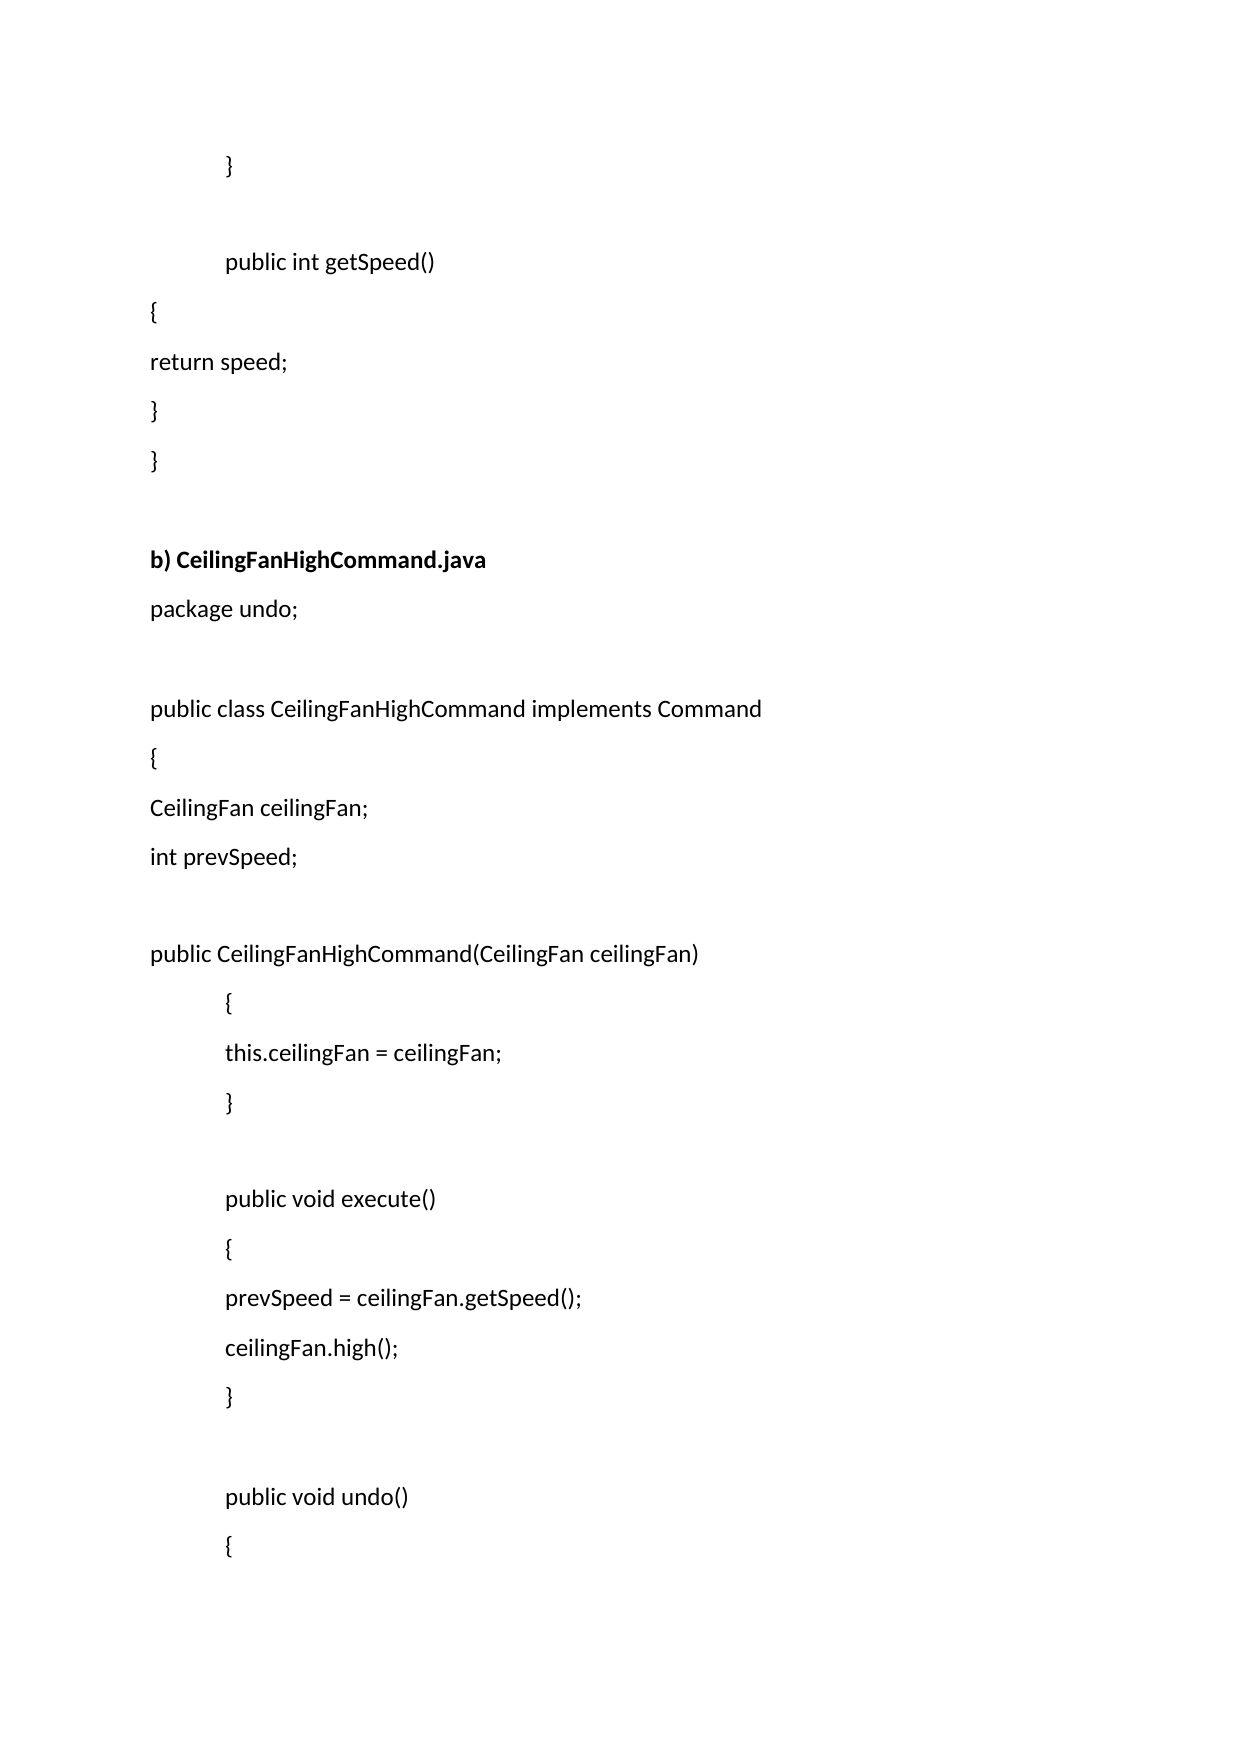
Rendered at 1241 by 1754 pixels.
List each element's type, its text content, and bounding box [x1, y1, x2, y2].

text } [150, 1381, 1090, 1412]
text b) CeilingFanHighCommand.java [150, 544, 1090, 574]
text ceilingFan.high(); [150, 1332, 1090, 1362]
text prevSpeed = ceilingFan.getSpeed(); [150, 1282, 1090, 1313]
text return speed; [150, 346, 1090, 376]
text } [150, 445, 1090, 475]
text package undo; [150, 593, 1090, 624]
text this.ceilingFan = ceilingFan; [150, 1037, 1090, 1068]
text public void undo() [150, 1481, 1090, 1511]
text public CeilingFanHighCommand(CeilingFan ceilingFan) [150, 938, 1090, 968]
text public void execute() [150, 1183, 1090, 1214]
text int prevSpeed; [150, 841, 1090, 872]
text { [150, 1530, 1090, 1561]
text } [150, 150, 1090, 181]
text { [150, 987, 1090, 1018]
text } [150, 1087, 1090, 1117]
text } [150, 395, 1090, 426]
text { [150, 742, 1090, 773]
text public int getSpeed() [150, 246, 1090, 277]
text { [150, 1233, 1090, 1263]
text CeilingFan ceilingFan; [150, 792, 1090, 822]
text public class CeilingFanHighCommand implements Command [150, 693, 1090, 723]
text { [150, 296, 1090, 327]
